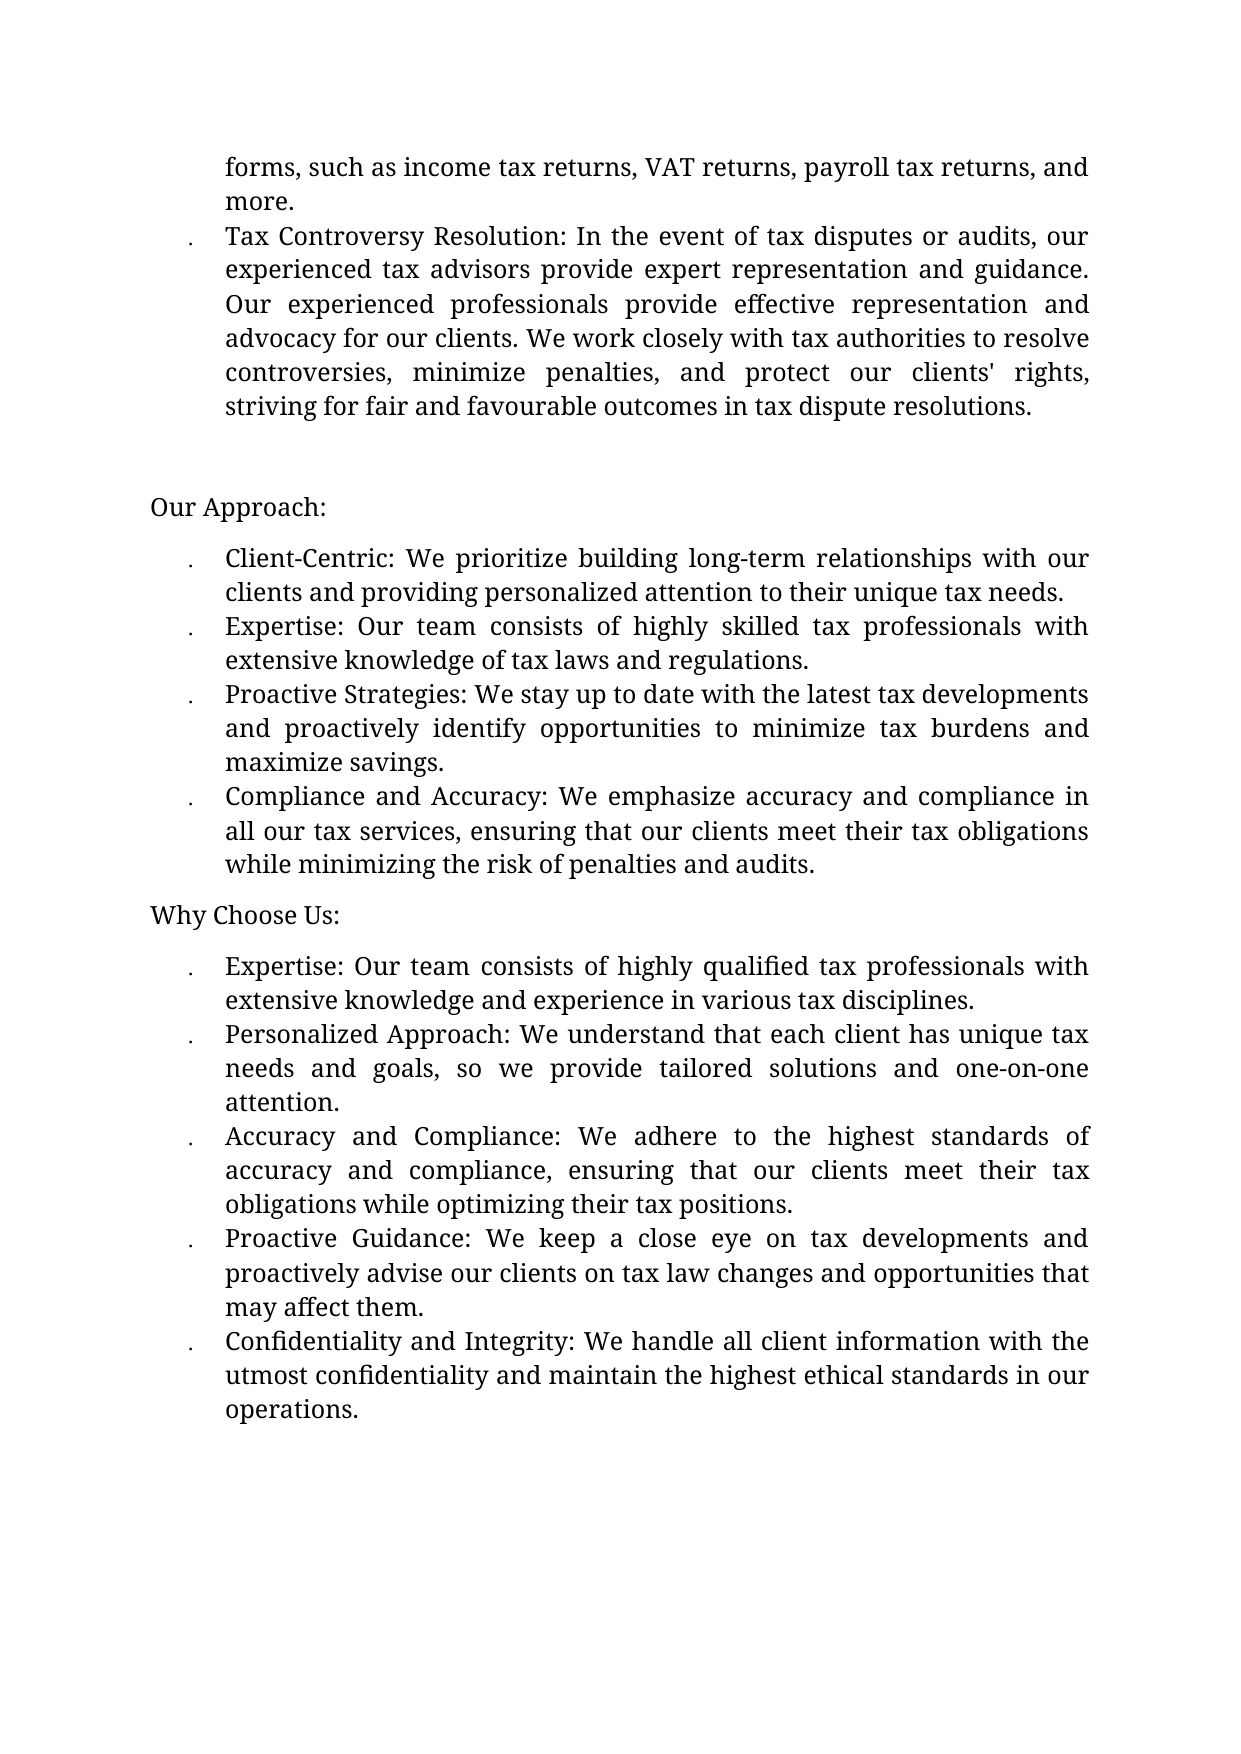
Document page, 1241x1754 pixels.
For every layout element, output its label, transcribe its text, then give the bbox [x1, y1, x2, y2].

list Confidentiality and Integrity: We handle all client information with the utmost confidentiality and maintain the highest ethical standards in our operations. [187, 1323, 1090, 1426]
list Expertise: Our team consists of highly qualified tax professionals with extensive knowledge and experience in various tax disciplines. [187, 949, 1090, 1017]
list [187, 150, 1090, 218]
list Personalized Approach: We understand that each client has unique tax needs and goals, so we provide tailored solutions and one-on-one attention. [187, 1017, 1090, 1119]
text Why Choose Us: [150, 898, 1090, 932]
list Tax Controversy Resolution: In the event of tax disputes or audits, our experienced tax advisors provide expert representation and guidance. Our experienced professionals provide effective representation and advocacy for our clients. We work closely with tax authorities to resolve controversies, minimize penalties, and protect our clients' rights, striving for fair and favourable outcomes in tax dispute resolutions. [187, 218, 1090, 422]
text Our Approach: [150, 490, 1090, 524]
list Accuracy and Compliance: We adhere to the highest standards of accuracy and compliance, ensuring that our clients meet their tax obligations while optimizing their tax positions. [187, 1119, 1090, 1221]
list Client-Centric: We prioritize building long-term relationships with our clients and providing personalized attention to their unique tax needs. [187, 541, 1090, 609]
list Proactive Guidance: We keep a close eye on tax developments and proactively advise our clients on tax law changes and opportunities that may affect them. [187, 1221, 1090, 1323]
list Compliance and Accuracy: We emphasize accuracy and compliance in all our tax services, ensuring that our clients meet their tax obligations while minimizing the risk of penalties and audits. [187, 779, 1090, 881]
list Expertise: Our team consists of highly skilled tax professionals with extensive knowledge of tax laws and regulations. [187, 609, 1090, 677]
list Proactive Strategies: We stay up to date with the latest tax developments and proactively identify opportunities to minimize tax burdens and maximize savings. [187, 677, 1090, 779]
